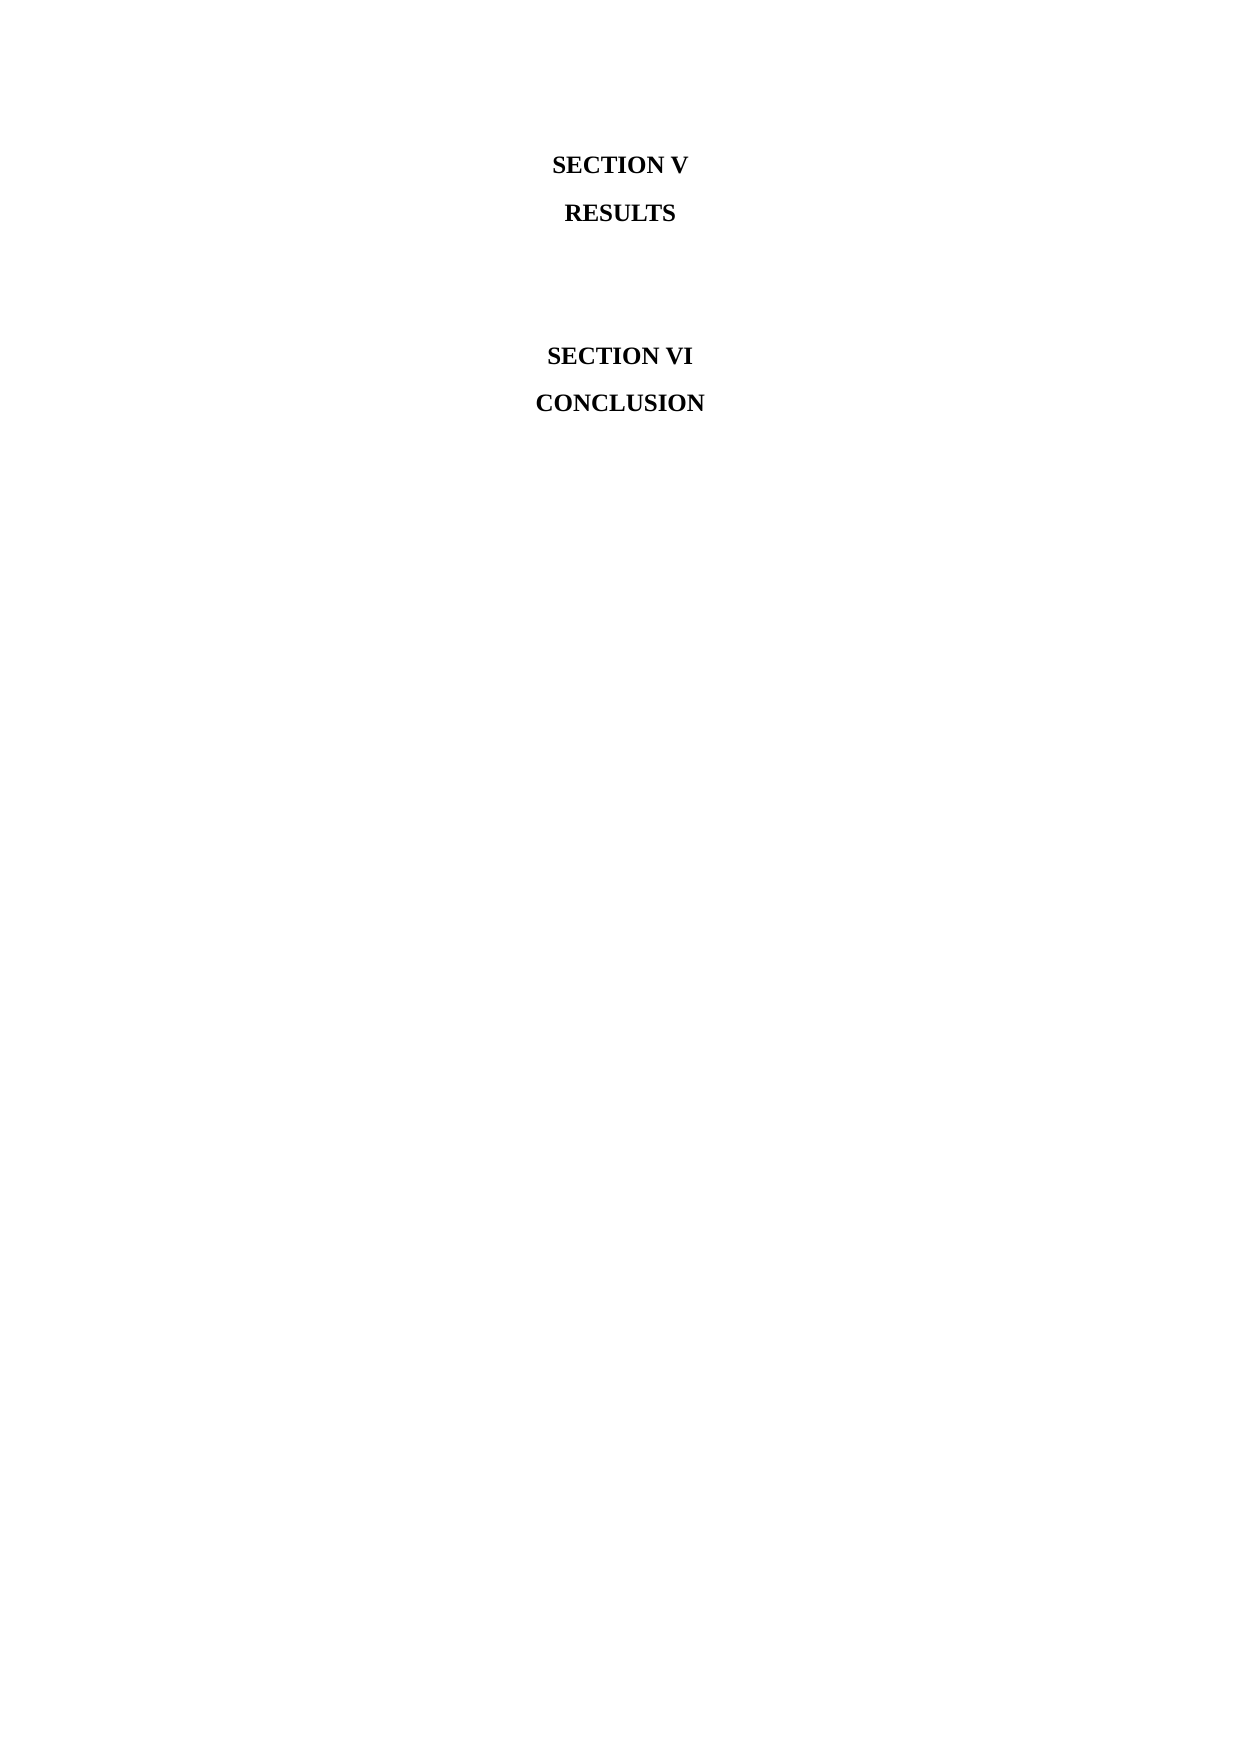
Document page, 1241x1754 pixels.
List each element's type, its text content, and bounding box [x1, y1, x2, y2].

text RESULTS [150, 198, 1090, 226]
text CONCLUSION [150, 388, 1090, 417]
text SECTION V [150, 150, 1090, 179]
text SECTION VI [150, 341, 1090, 369]
